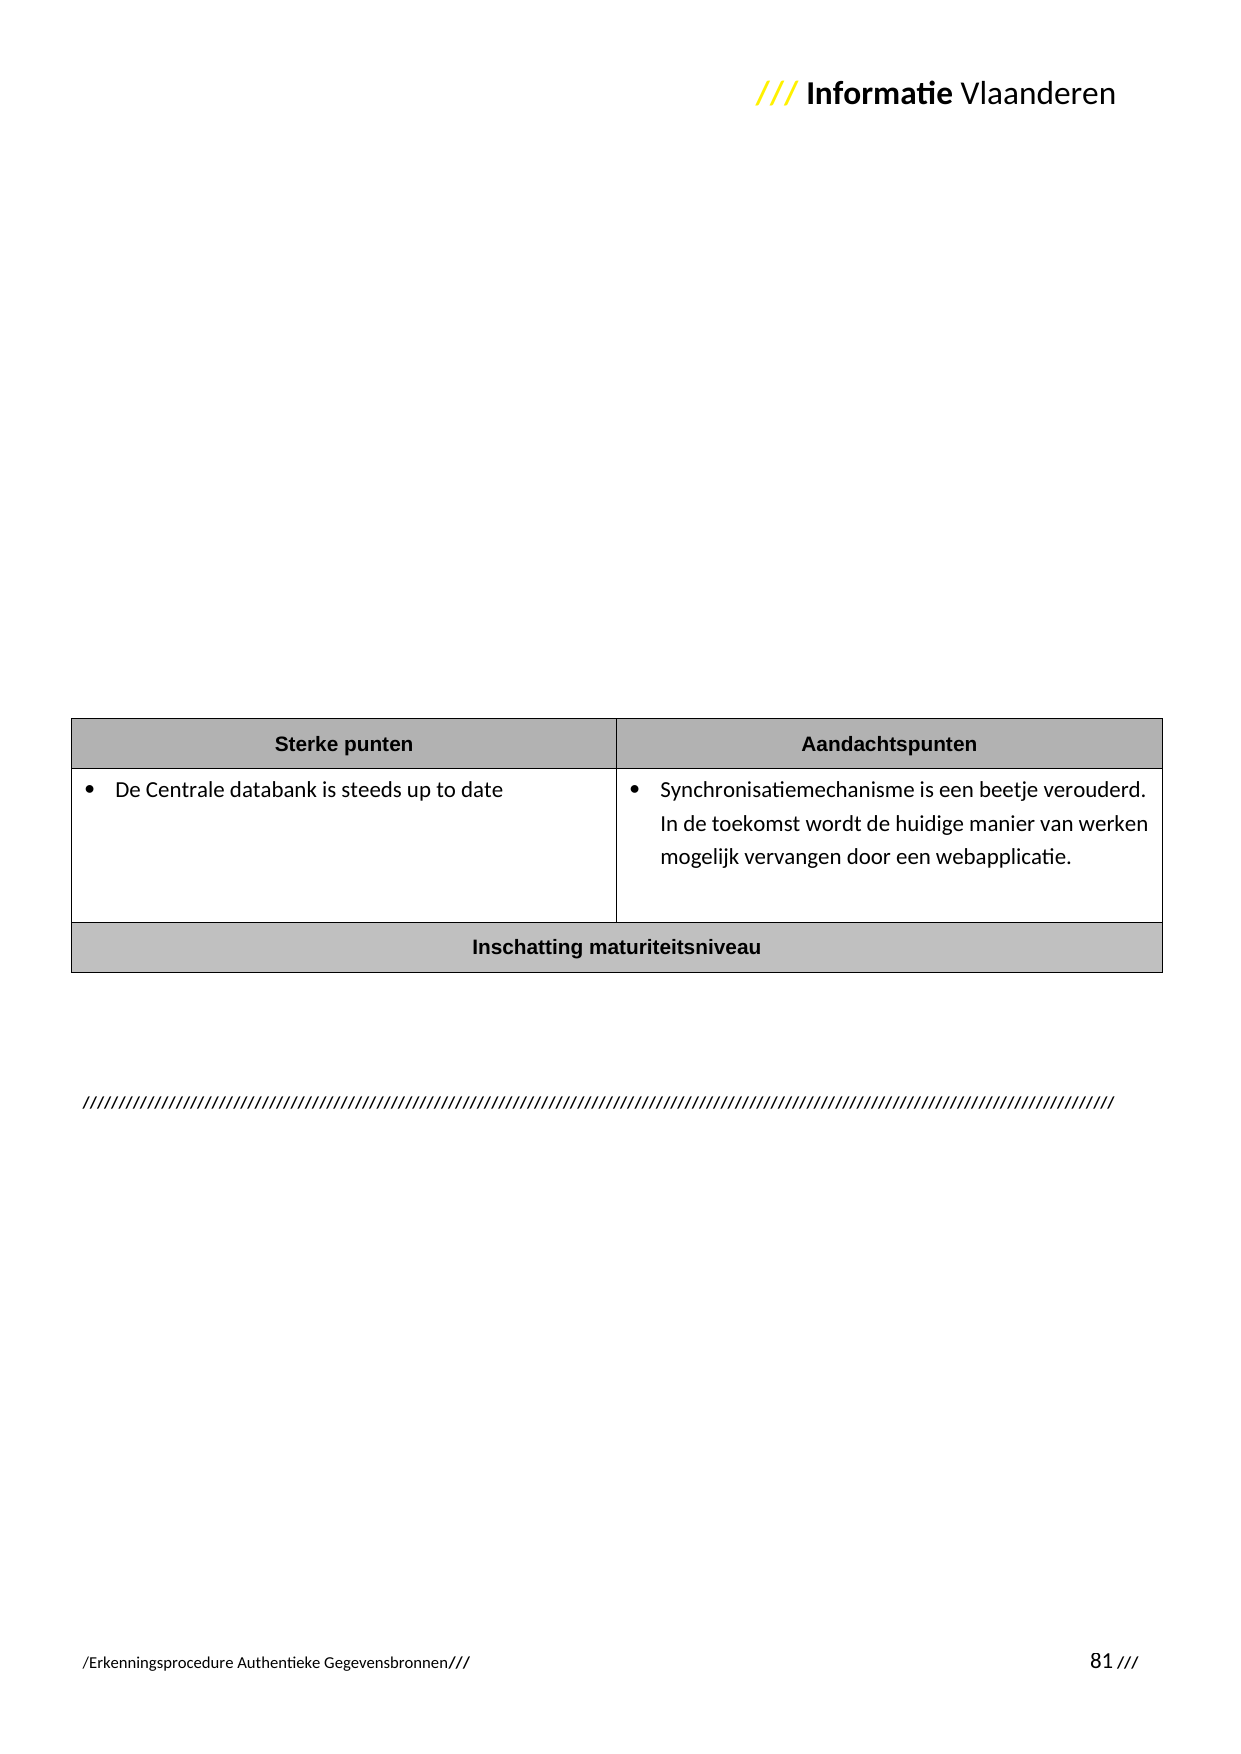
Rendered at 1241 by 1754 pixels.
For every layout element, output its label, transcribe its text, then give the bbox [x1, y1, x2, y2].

table_cell Inschatting maturiteitsniveau [72, 923, 1162, 972]
table_cell De Centrale databank is steeds up to date [72, 769, 616, 922]
table_cell Sterke punten [72, 719, 616, 768]
table_cell Aandachtspunten [617, 719, 1162, 768]
table_cell Synchronisatiemechanisme is een beetje verouderd. In de toekomst wordt de huidige manier van werken mogelijk vervangen door een webapplicatie. [617, 769, 1162, 922]
